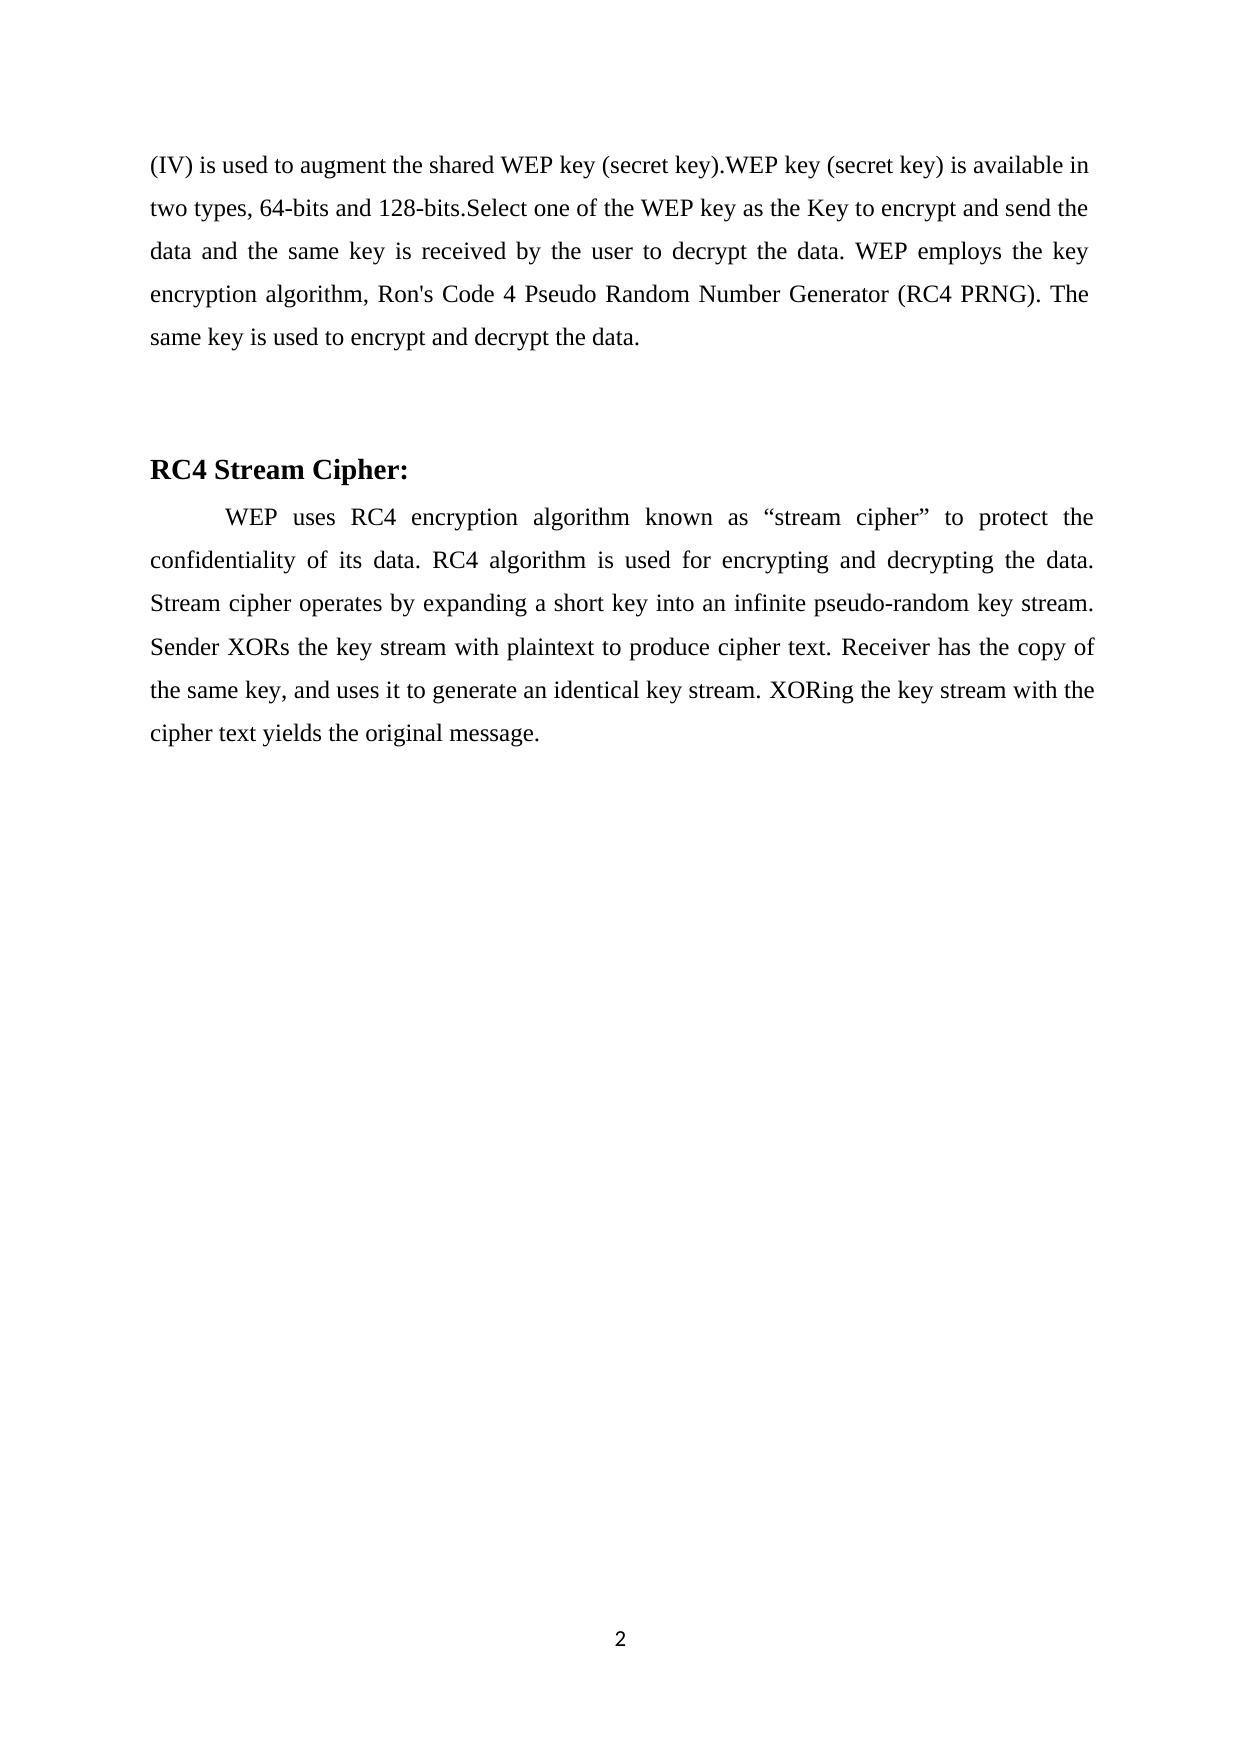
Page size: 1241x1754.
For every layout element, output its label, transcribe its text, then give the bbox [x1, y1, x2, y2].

text RC4 Stream Cipher: [150, 452, 1090, 485]
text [150, 150, 1090, 351]
text WEP uses RC4 encryption algorithm known as “stream cipher” to protect the confidentiality of its data. RC4 algorithm is used for encrypting and decrypting the data. Stream cipher operates by expanding a short key into an infinite pseudo-random key stream. Sender XORs the key stream with plaintext to produce cipher text. Receiver has the copy of the same key, and uses it to generate an identical key stream. XORing the key stream with the cipher text yields the original message. [150, 502, 1095, 747]
